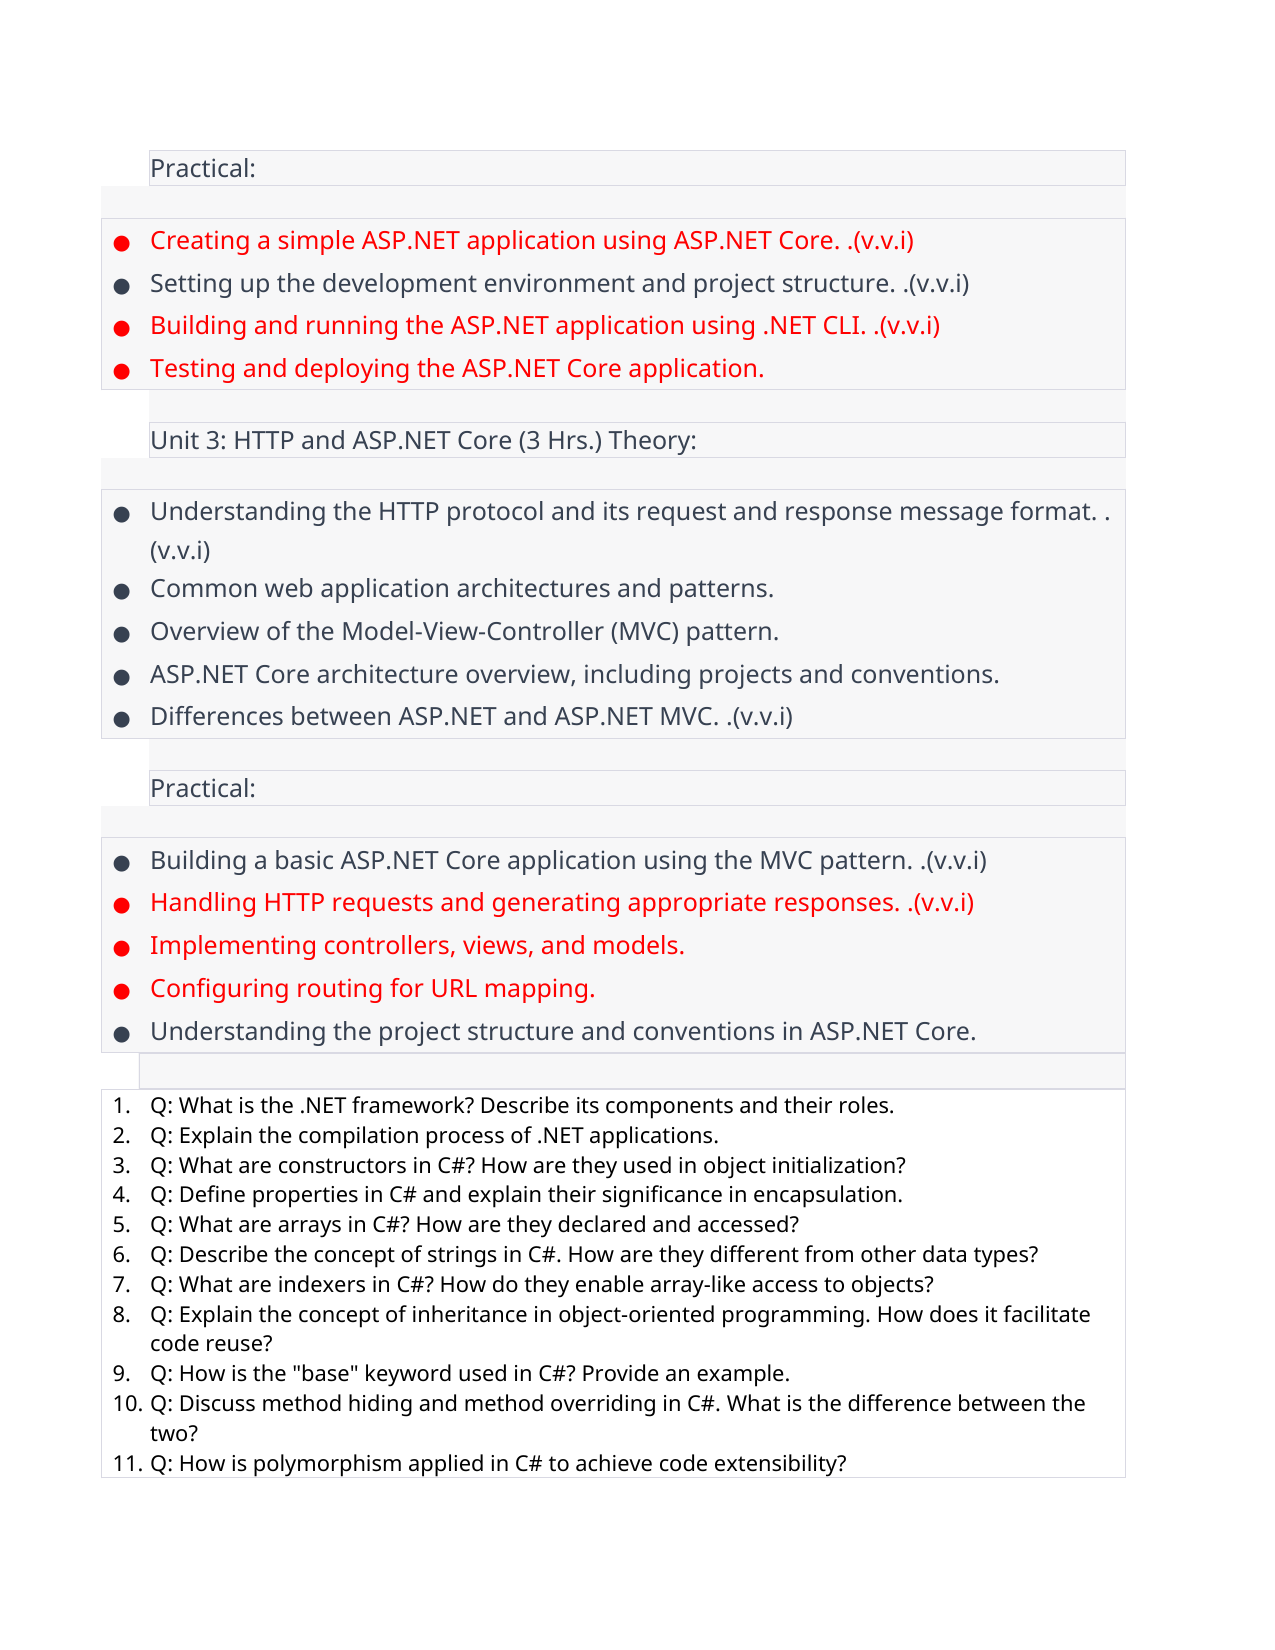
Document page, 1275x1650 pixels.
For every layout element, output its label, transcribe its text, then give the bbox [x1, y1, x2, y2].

list Implementing controllers, views, and models. [102, 923, 1125, 965]
list Configuring routing for URL mapping. [102, 965, 1125, 1008]
list Q: How is the "base" keyword used in C#? Provide an example. [102, 1357, 1125, 1387]
list Building and running the ASP.NET application using .NET CLI. .(v.v.i) [102, 303, 1125, 346]
list Testing and deploying the ASP.NET Core application. [102, 346, 1125, 389]
text Unit 3: HTTP and ASP.NET Core (3 Hrs.) Theory: [150, 423, 1125, 457]
text Practical: [150, 771, 1125, 805]
list Q: What is the .NET framework? Describe its components and their roles. [102, 1090, 1125, 1119]
list Q: What are indexers in C#? How do they enable array-like access to objects? [102, 1268, 1125, 1298]
list Understanding the HTTP protocol and its request and response message format. .(v.v.i) [102, 490, 1125, 566]
list Common web application architectures and patterns. [102, 566, 1125, 608]
list Q: Explain the concept of inheritance in object-oriented programming. How does it facilitate code reuse? [102, 1298, 1125, 1357]
list Q: How is polymorphism applied in C# to achieve code extensibility? [102, 1447, 1125, 1477]
list Setting up the development environment and project structure. .(v.v.i) [102, 260, 1125, 303]
list Differences between ASP.NET and ASP.NET MVC. .(v.v.i) [102, 694, 1125, 738]
list Q: Describe the concept of strings in C#. How are they different from other data types? [102, 1238, 1125, 1268]
list Overview of the Model-View-Controller (MVC) pattern. [102, 608, 1125, 651]
list Q: What are constructors in C#? How are they used in object initialization? [102, 1149, 1125, 1178]
list ASP.NET Core architecture overview, including projects and conventions. [102, 651, 1125, 694]
list Q: Define properties in C# and explain their significance in encapsulation. [102, 1178, 1125, 1208]
text Practical: [150, 151, 1125, 185]
list Understanding the project structure and conventions in ASP.NET Core. [102, 1008, 1125, 1052]
list Q: Discuss method hiding and method overriding in C#. What is the difference between the two? [102, 1387, 1125, 1447]
list Building a basic ASP.NET Core application using the MVC pattern. .(v.v.i) [102, 838, 1125, 880]
list Handling HTTP requests and generating appropriate responses. .(v.v.i) [102, 880, 1125, 923]
list Q: What are arrays in C#? How are they declared and accessed? [102, 1208, 1125, 1238]
list Q: Explain the compilation process of .NET applications. [102, 1119, 1125, 1149]
list Creating a simple ASP.NET application using ASP.NET Core. .(v.v.i) [102, 219, 1125, 260]
